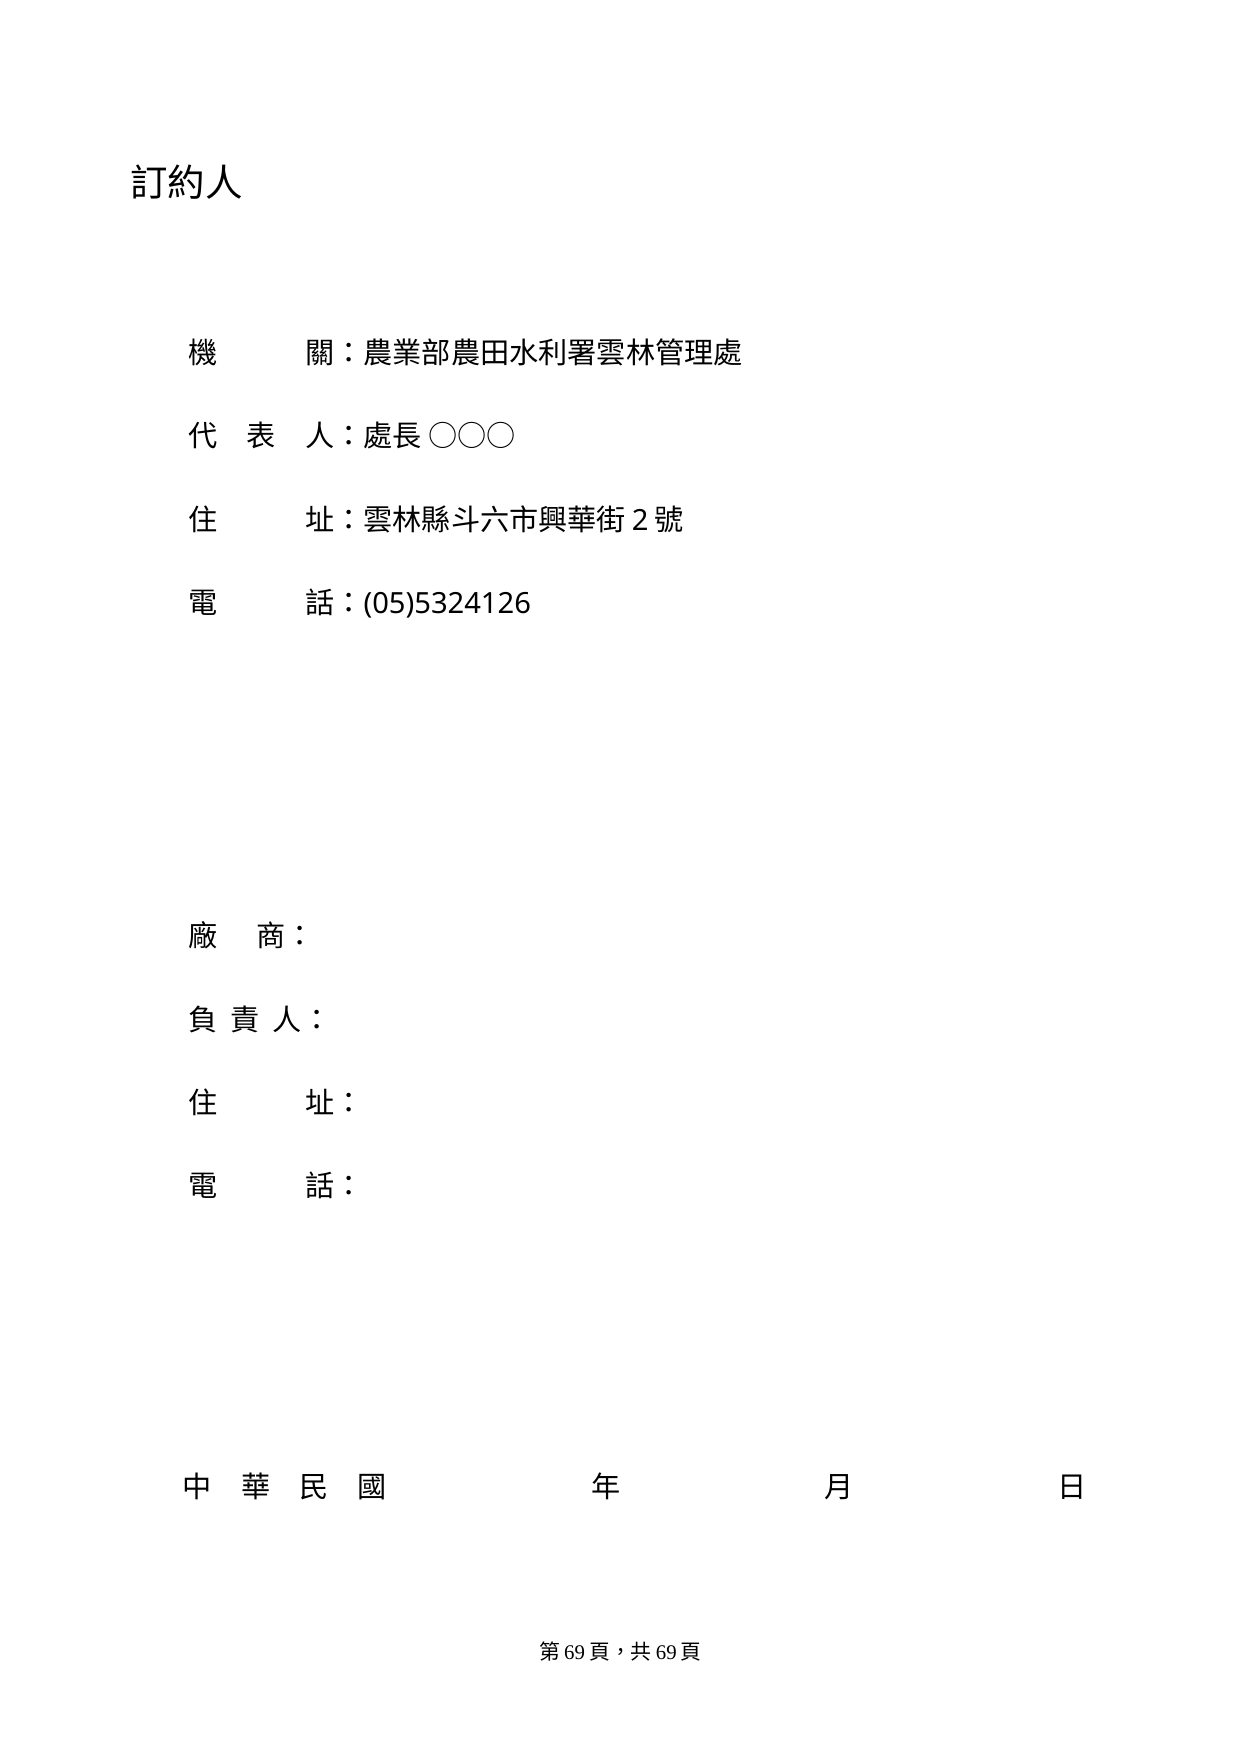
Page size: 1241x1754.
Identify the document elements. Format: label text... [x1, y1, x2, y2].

text 廠 商： [188, 880, 1110, 963]
text 訂約人 [130, 130, 1110, 213]
text 中 華 民 國 年 月 日 [182, 1463, 1110, 1506]
text 電 話：(05)5324126 [188, 547, 1110, 630]
text 住 址： [188, 1047, 1110, 1130]
text 機 關：農業部農田水利署雲林管理處 [188, 297, 1110, 380]
text 代 表 人：處長 ○○○ [188, 380, 1110, 463]
text 住 址：雲林縣斗六市興華街2號 [188, 463, 1110, 547]
text 負 責 人： [188, 963, 1110, 1047]
text 電 話： [188, 1130, 1110, 1213]
